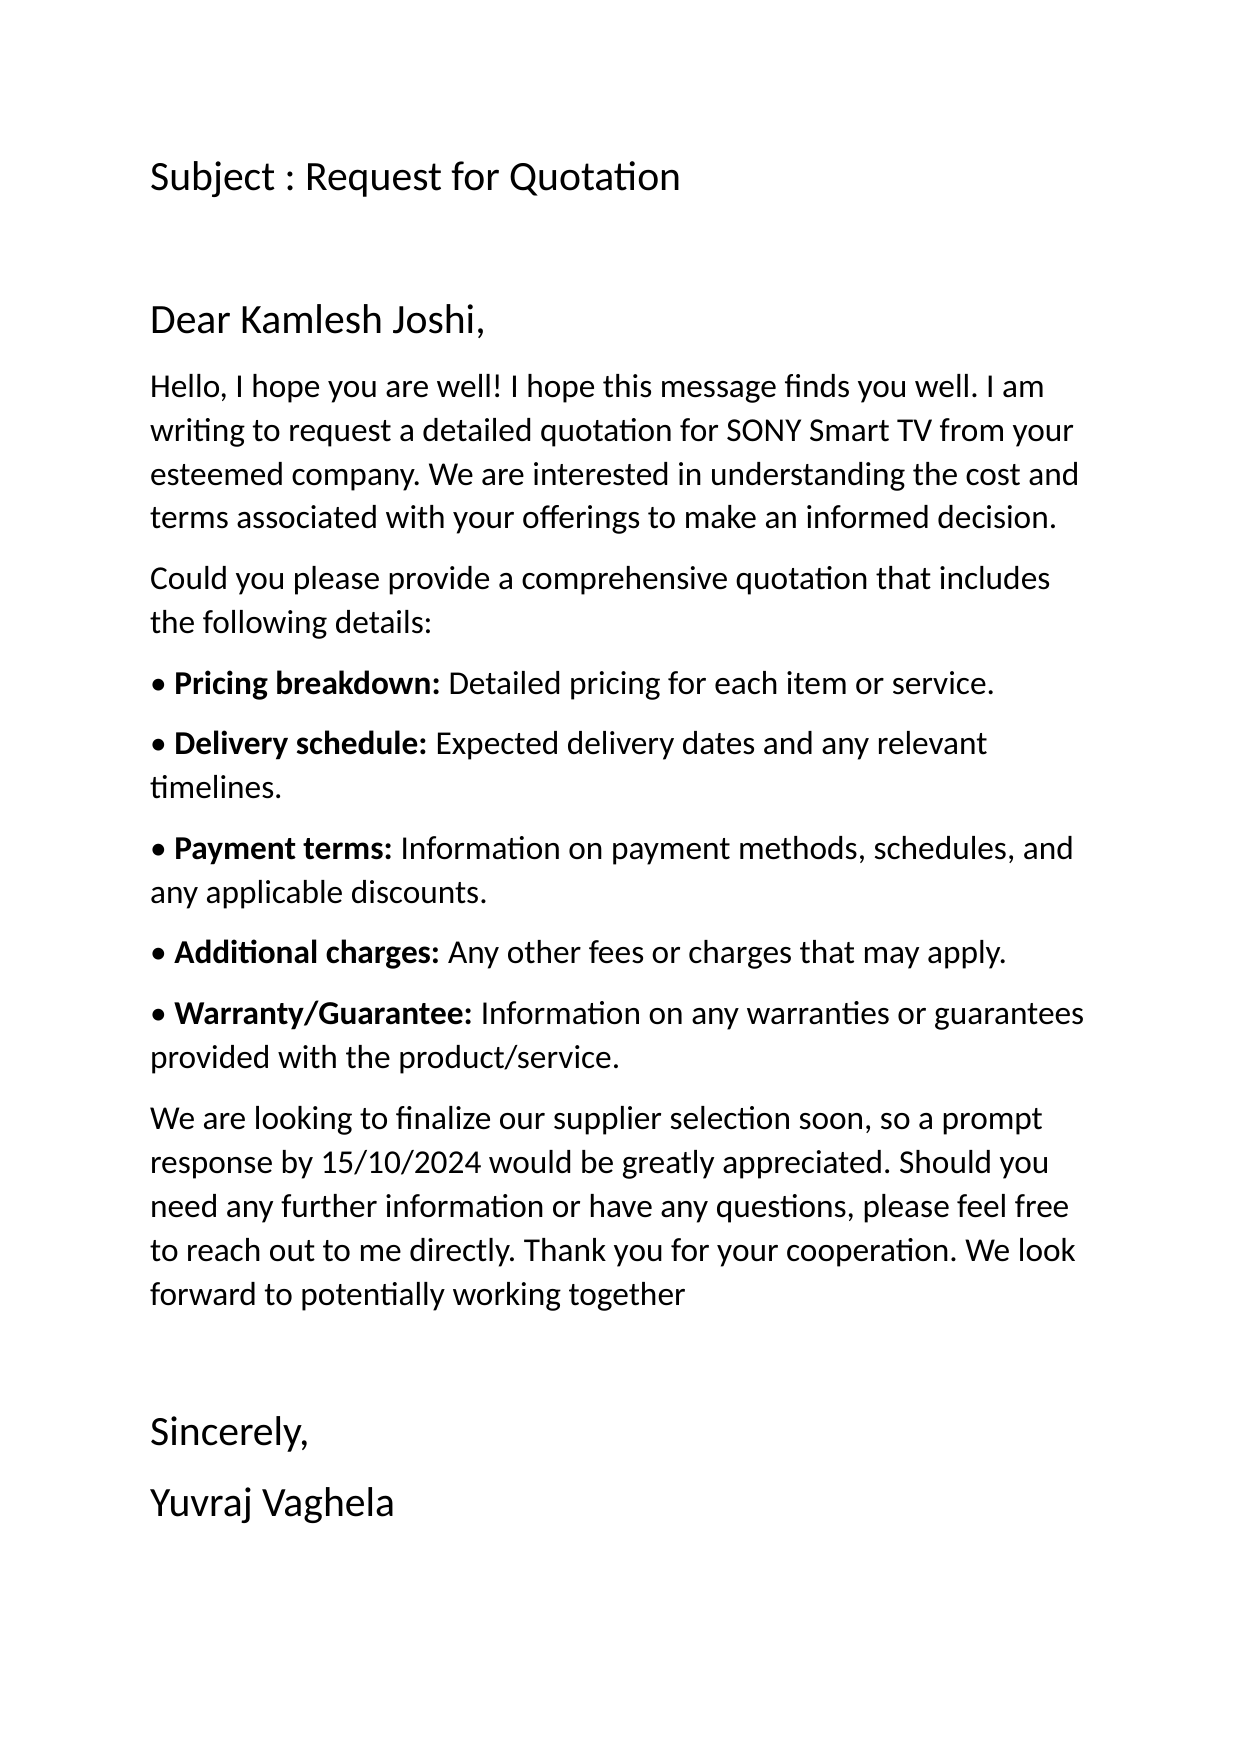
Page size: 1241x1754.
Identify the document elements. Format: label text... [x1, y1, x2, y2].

text • Additional charges: Any other fees or charges that may apply. [150, 932, 1090, 972]
text Yuvraj Vaghela [150, 1476, 1090, 1527]
text Hello, I hope you are well! I hope this message finds you well. I am writing to request a detailed quotation for SONY Smart TV from your esteemed company. We are interested in understanding the cost and terms associated with your offerings to make an informed decision. [150, 365, 1090, 537]
text We are looking to finalize our supplier selection soon, so a prompt response by 15/10/2024 would be greatly appreciated. Should you need any further information or have any questions, please feel free to reach out to me directly. Thank you for your cooperation. We look forward to potentially working together [150, 1097, 1090, 1313]
text • Delivery schedule: Expected delivery dates and any relevant timelines. [150, 722, 1090, 807]
text • Pricing breakdown: Detailed pricing for each item or service. [150, 662, 1090, 702]
text Could you please provide a comprehensive quotation that includes the following details: [150, 557, 1090, 642]
text Sincerely, [150, 1405, 1090, 1456]
text • Payment terms: Information on payment methods, schedules, and any applicable discounts. [150, 827, 1090, 912]
text Subject : Request for Quotation [150, 150, 1090, 201]
text Dear Kamlesh Joshi, [150, 293, 1090, 344]
text • Warranty/Guarantee: Information on any warranties or guarantees provided with the product/service. [150, 992, 1090, 1077]
